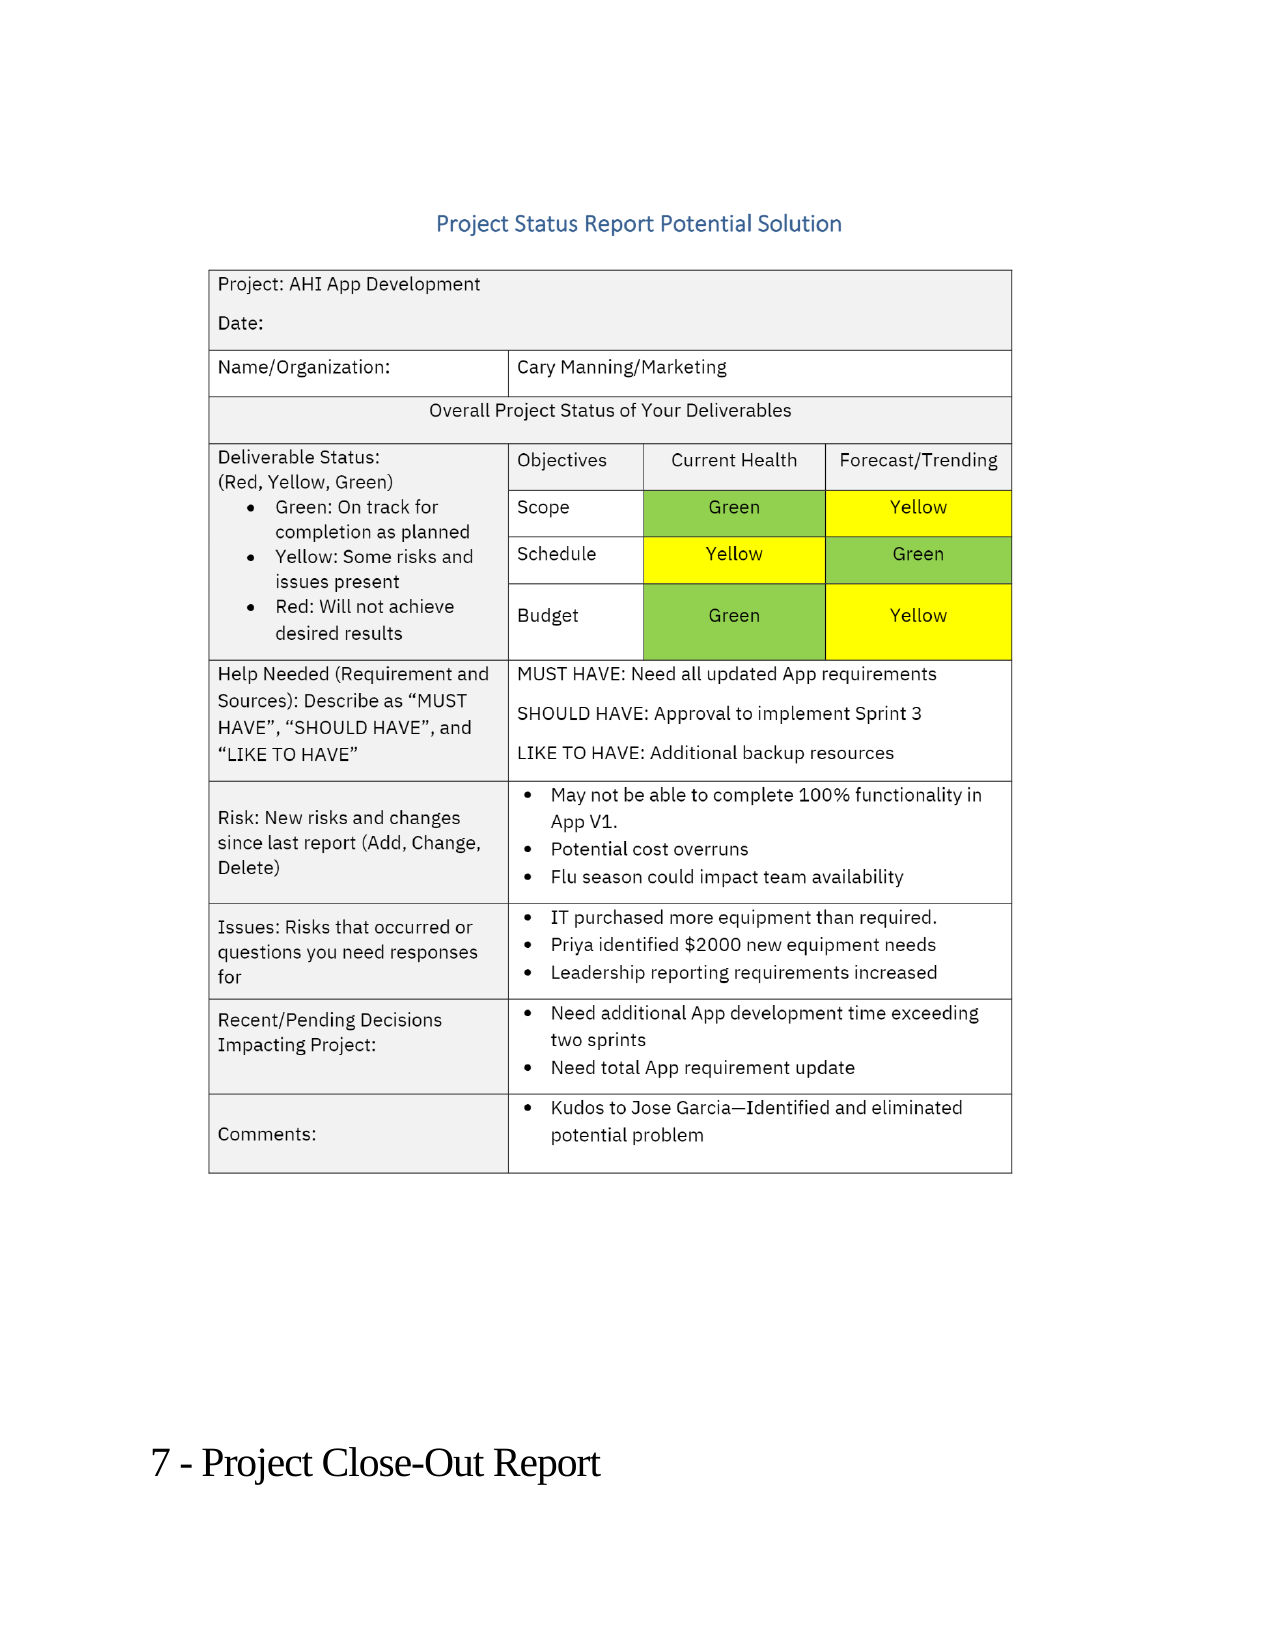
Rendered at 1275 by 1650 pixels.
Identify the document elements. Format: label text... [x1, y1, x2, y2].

picture [150, 150, 1125, 1412]
text 7 - Project Close-Out Report [150, 1437, 1125, 1485]
